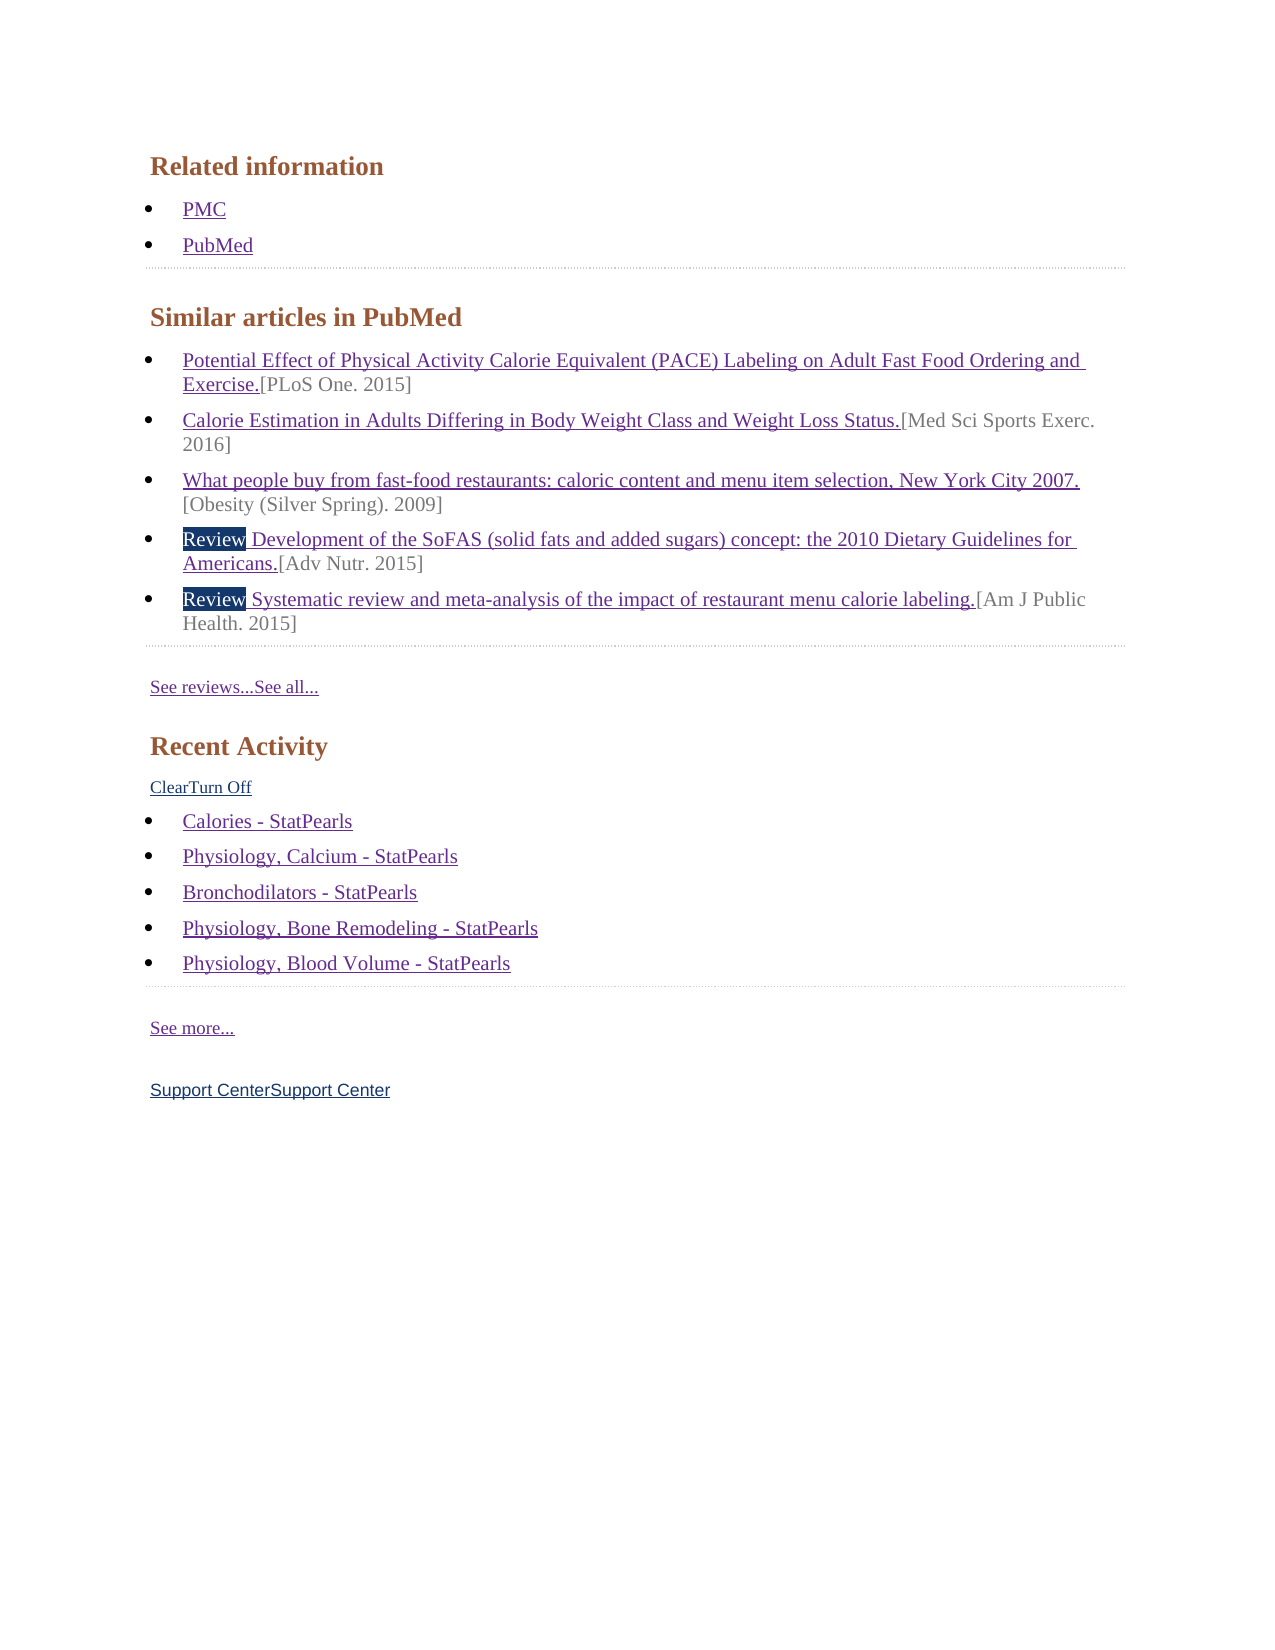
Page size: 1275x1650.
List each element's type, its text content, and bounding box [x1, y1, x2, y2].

list Potential Effect of Physical Activity Calorie Equivalent (PACE) Labeling on Adult Fast Food Ordering and Exercise.[PLoS One. 2015] [145, 348, 1125, 396]
list Bronchodilators - StatPearls [145, 880, 1125, 904]
list Physiology, Blood Volume - StatPearls [145, 951, 1125, 987]
text Recent Activity [150, 730, 1125, 761]
list Calories - StatPearls [145, 809, 1125, 833]
text See reviews...See all... [150, 676, 1125, 698]
text Similar articles in PubMed [150, 301, 1125, 332]
text Related information [150, 150, 1125, 181]
text See more... [150, 1017, 1125, 1038]
list Review Systematic review and meta-analysis of the impact of restaurant menu calorie labeling.[Am J Public Health. 2015] [145, 587, 1125, 647]
list What people buy from fast-food restaurants: caloric content and menu item selection, New York City 2007.[Obesity (Silver Spring). 2009] [145, 467, 1125, 516]
text ClearTurn Off [150, 777, 1125, 797]
list Physiology, Calcium - StatPearls [145, 844, 1125, 868]
text Support CenterSupport Center [150, 1055, 1125, 1100]
list PubMed [145, 233, 1125, 269]
list Calorie Estimation in Adults Differing in Body Weight Class and Weight Loss Status.[Med Sci Sports Exerc. 2016] [145, 408, 1125, 456]
list Review Development of the SoFAS (solid fats and added sugars) concept: the 2010 Dietary Guidelines for Americans.[Adv Nutr. 2015] [145, 527, 1125, 575]
list PMC [145, 197, 1125, 221]
list Physiology, Bone Remodeling - StatPearls [145, 916, 1125, 940]
